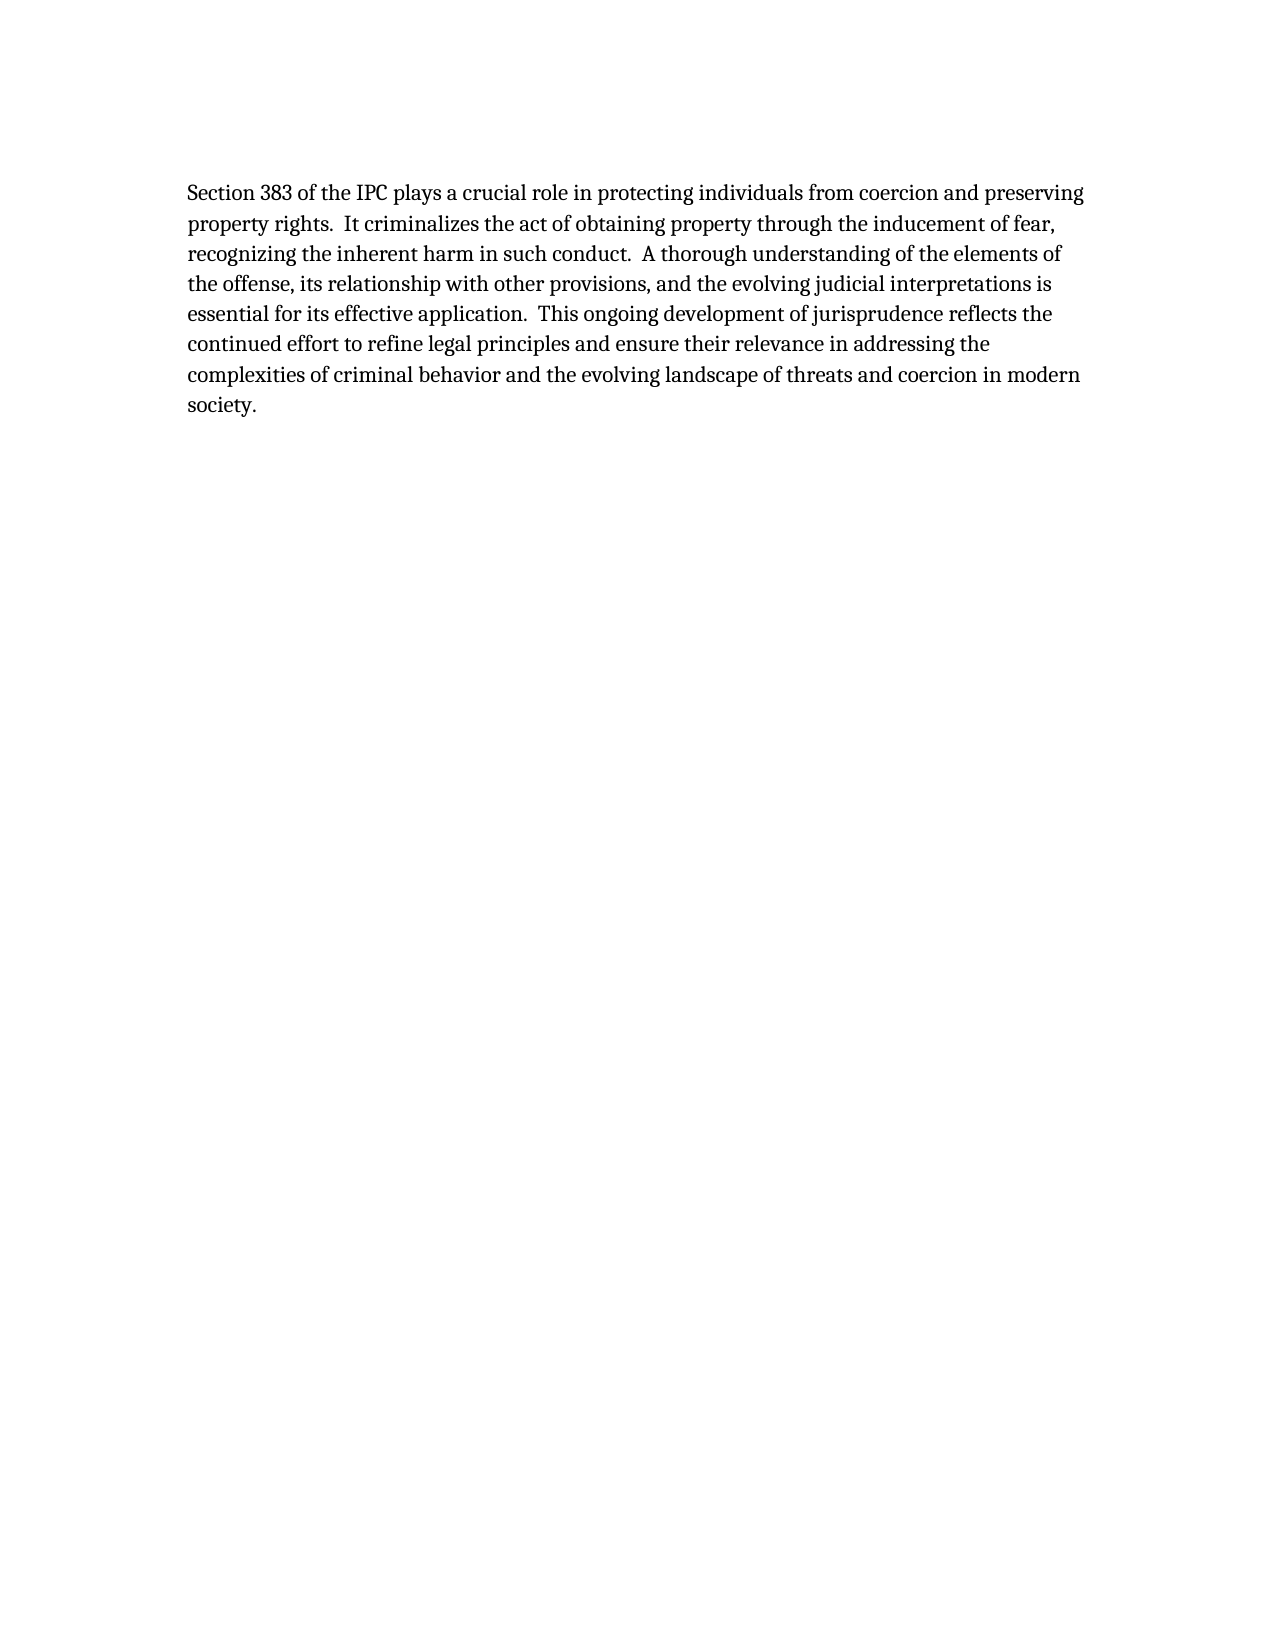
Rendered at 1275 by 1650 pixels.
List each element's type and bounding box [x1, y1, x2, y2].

text [187, 150, 1087, 448]
